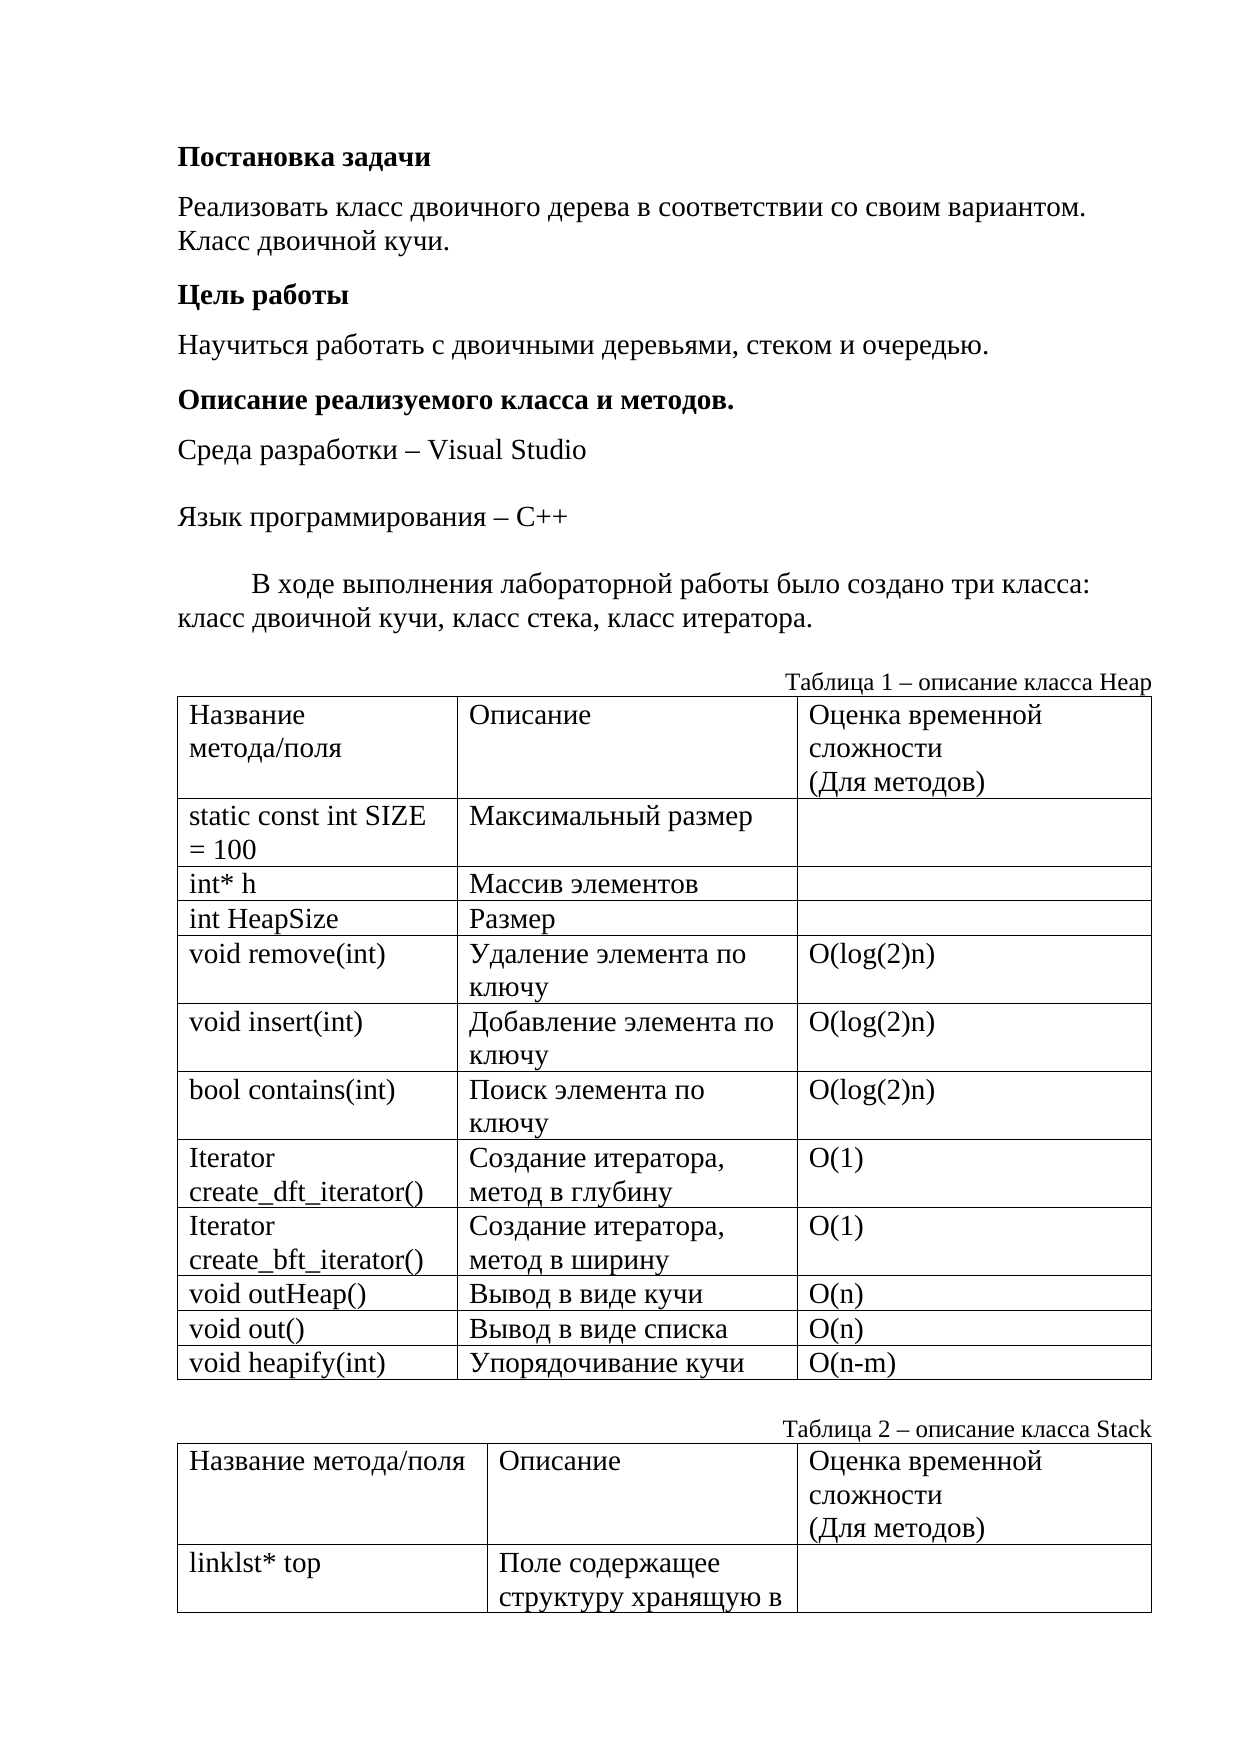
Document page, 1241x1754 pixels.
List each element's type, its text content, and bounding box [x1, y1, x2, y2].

table_cell O(1) [798, 1140, 1151, 1207]
table_cell void outHeap() [178, 1276, 457, 1310]
subtitle Цель работы [177, 277, 1152, 311]
table_cell O(n-m) [798, 1346, 1151, 1379]
table_cell Создание итератора, метод в ширину [458, 1208, 797, 1275]
table_cell void heapify(int) [178, 1346, 457, 1379]
table_cell Вывод в виде кучи [458, 1276, 797, 1310]
text Научиться работать с двоичными деревьями, стеком и очередью. [177, 327, 1152, 361]
table_header Описание [458, 697, 797, 797]
text Таблица 1 – описание класса Heap [177, 667, 1152, 696]
table_cell O(1) [798, 1208, 1151, 1275]
table_header Описание [488, 1444, 797, 1544]
table_cell void remove(int) [178, 936, 457, 1003]
table_cell bool contains(int) [178, 1072, 457, 1139]
subtitle Постановка задачи [177, 139, 1152, 172]
table_cell Размер [458, 901, 797, 935]
table_cell int HeapSize [178, 901, 457, 935]
subtitle Описание реализуемого класса и методов. [177, 382, 1152, 415]
text Таблица 2 – описание класса Stack [177, 1414, 1152, 1442]
table_cell Поиск элемента по ключу [458, 1072, 797, 1139]
table_cell Создание итератора, метод в глубину [458, 1140, 797, 1207]
table_header Название метода/поля [178, 697, 457, 797]
table_cell [798, 901, 1151, 935]
table_cell Iterator create_bft_iterator() [178, 1208, 457, 1275]
table_cell O(log(2)n) [798, 1004, 1151, 1071]
table_cell [798, 1545, 1151, 1612]
table_cell void out() [178, 1311, 457, 1344]
table_cell Упорядочивание кучи [458, 1346, 797, 1379]
table_header Оценка временной сложности (Для методов) [798, 697, 1151, 797]
text Среда разработки – Visual Studio [177, 432, 1152, 466]
table_cell O(n) [798, 1276, 1151, 1310]
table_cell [488, 1545, 797, 1612]
table_cell void insert(int) [178, 1004, 457, 1071]
table_cell [798, 799, 1151, 866]
table_cell O(log(2)n) [798, 1072, 1151, 1139]
table_cell linklst* top [178, 1545, 487, 1612]
table_cell Массив элементов [458, 867, 797, 900]
table_cell Удаление элемента по ключу [458, 936, 797, 1003]
table_cell O(n) [798, 1311, 1151, 1344]
table_cell Добавление элемента по ключу [458, 1004, 797, 1071]
text Реализовать класс двоичного дерева в соответствии со своим вариантом. Класс двоичной кучи. [177, 189, 1152, 256]
text Язык программирования – C++ [177, 499, 1152, 533]
table_header Название метода/поля [178, 1444, 487, 1544]
table_cell O(log(2)n) [798, 936, 1151, 1003]
table_cell Вывод в виде списка [458, 1311, 797, 1344]
table_cell int* h [178, 867, 457, 900]
table_header Оценка временной сложности (Для методов) [798, 1444, 1151, 1544]
text В ходе выполнения лабораторной работы было создано три класса: класс двоичной кучи, класс стека, класс итератора. [177, 566, 1152, 633]
table_cell [798, 867, 1151, 900]
table_cell Iterator create_dft_iterator() [178, 1140, 457, 1207]
table_cell Максимальный размер [458, 799, 797, 866]
table_cell static const int SIZE = 100 [178, 799, 457, 866]
